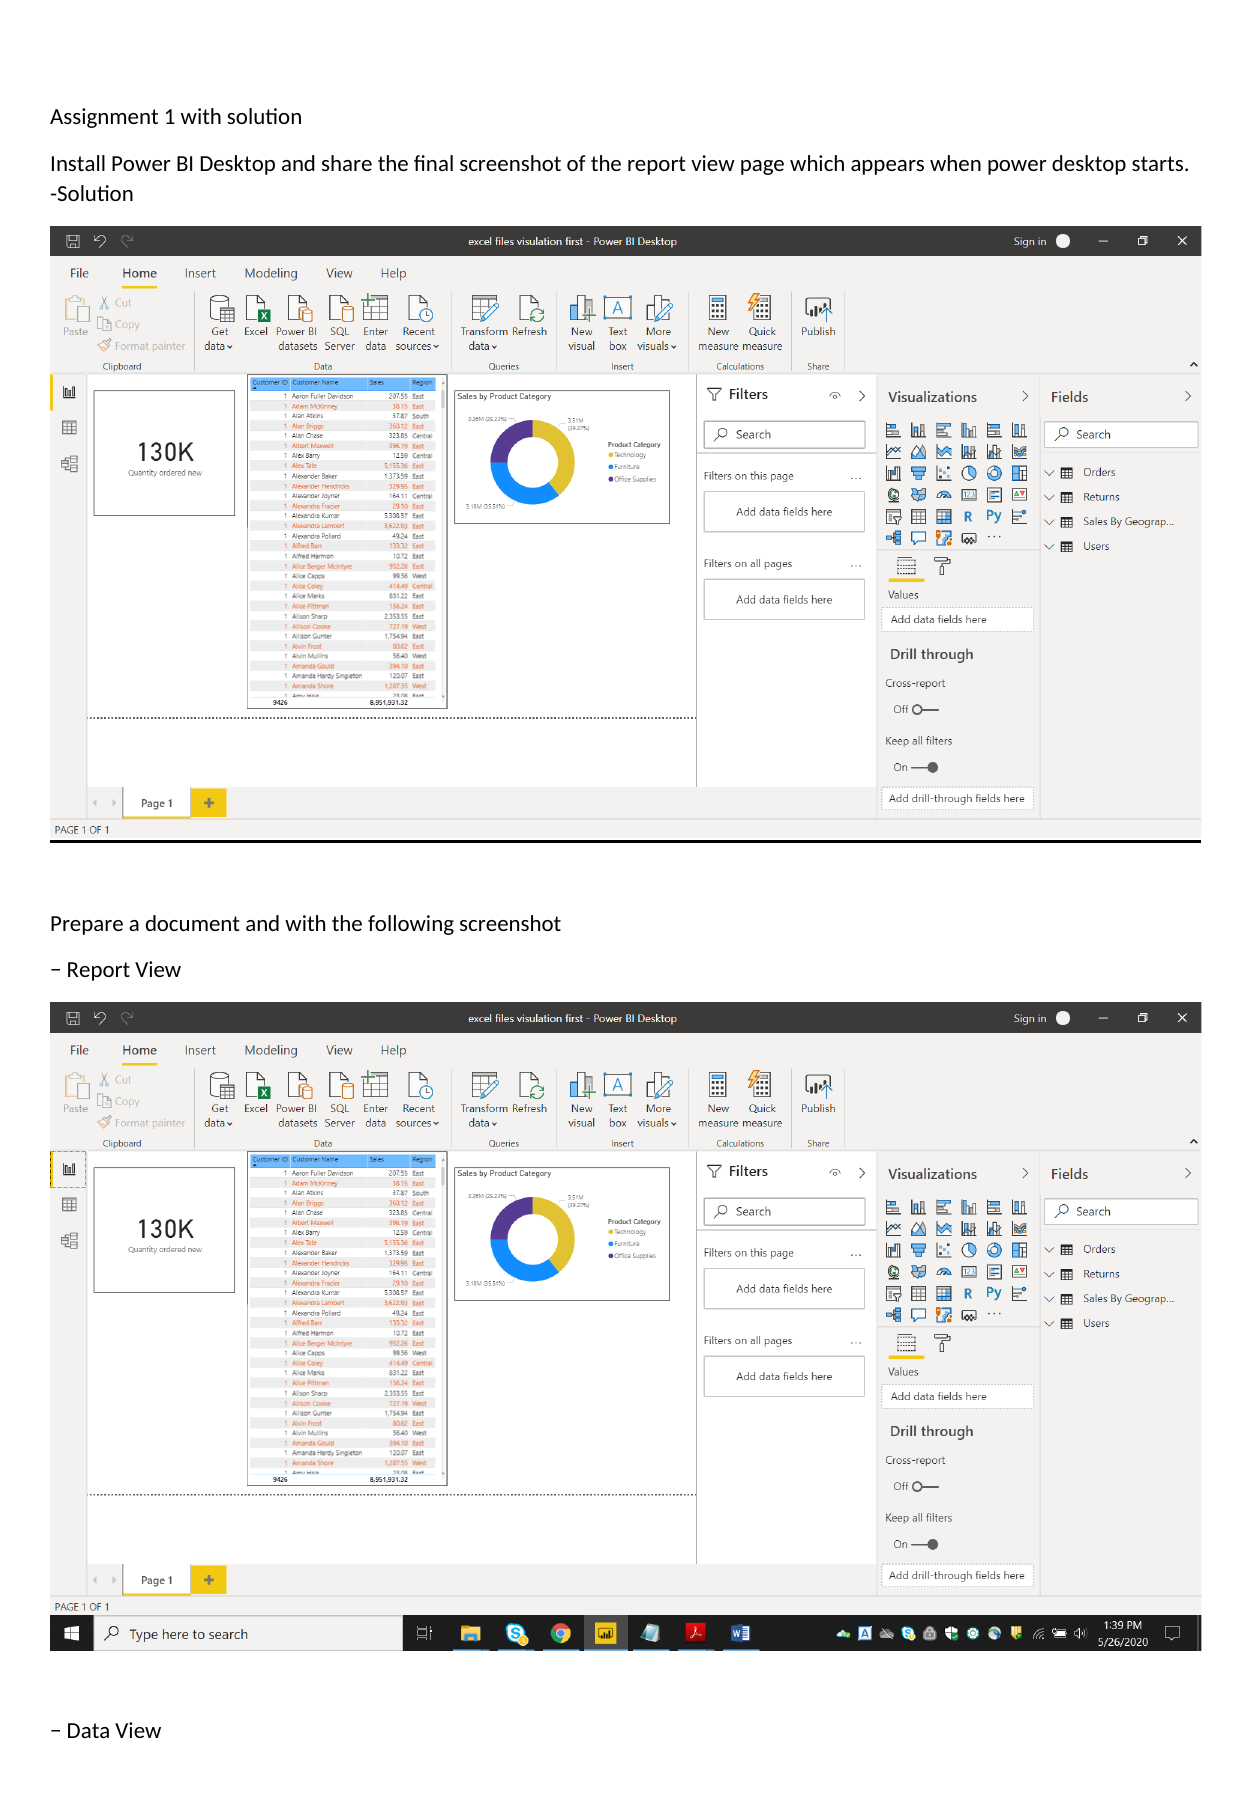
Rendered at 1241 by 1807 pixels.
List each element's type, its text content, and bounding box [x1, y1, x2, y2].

text − Report View [50, 956, 1201, 983]
text Prepare a document and with the following screenshot [50, 909, 1201, 937]
picture [50, 226, 1202, 838]
text Install Power BI Desktop and share the final screenshot of the report view page which appears when power desktop starts. -Solution [50, 149, 1201, 207]
picture [50, 1002, 1202, 1651]
text Assignment 1 with solution [50, 102, 1201, 130]
text − Data View [50, 1716, 1201, 1744]
